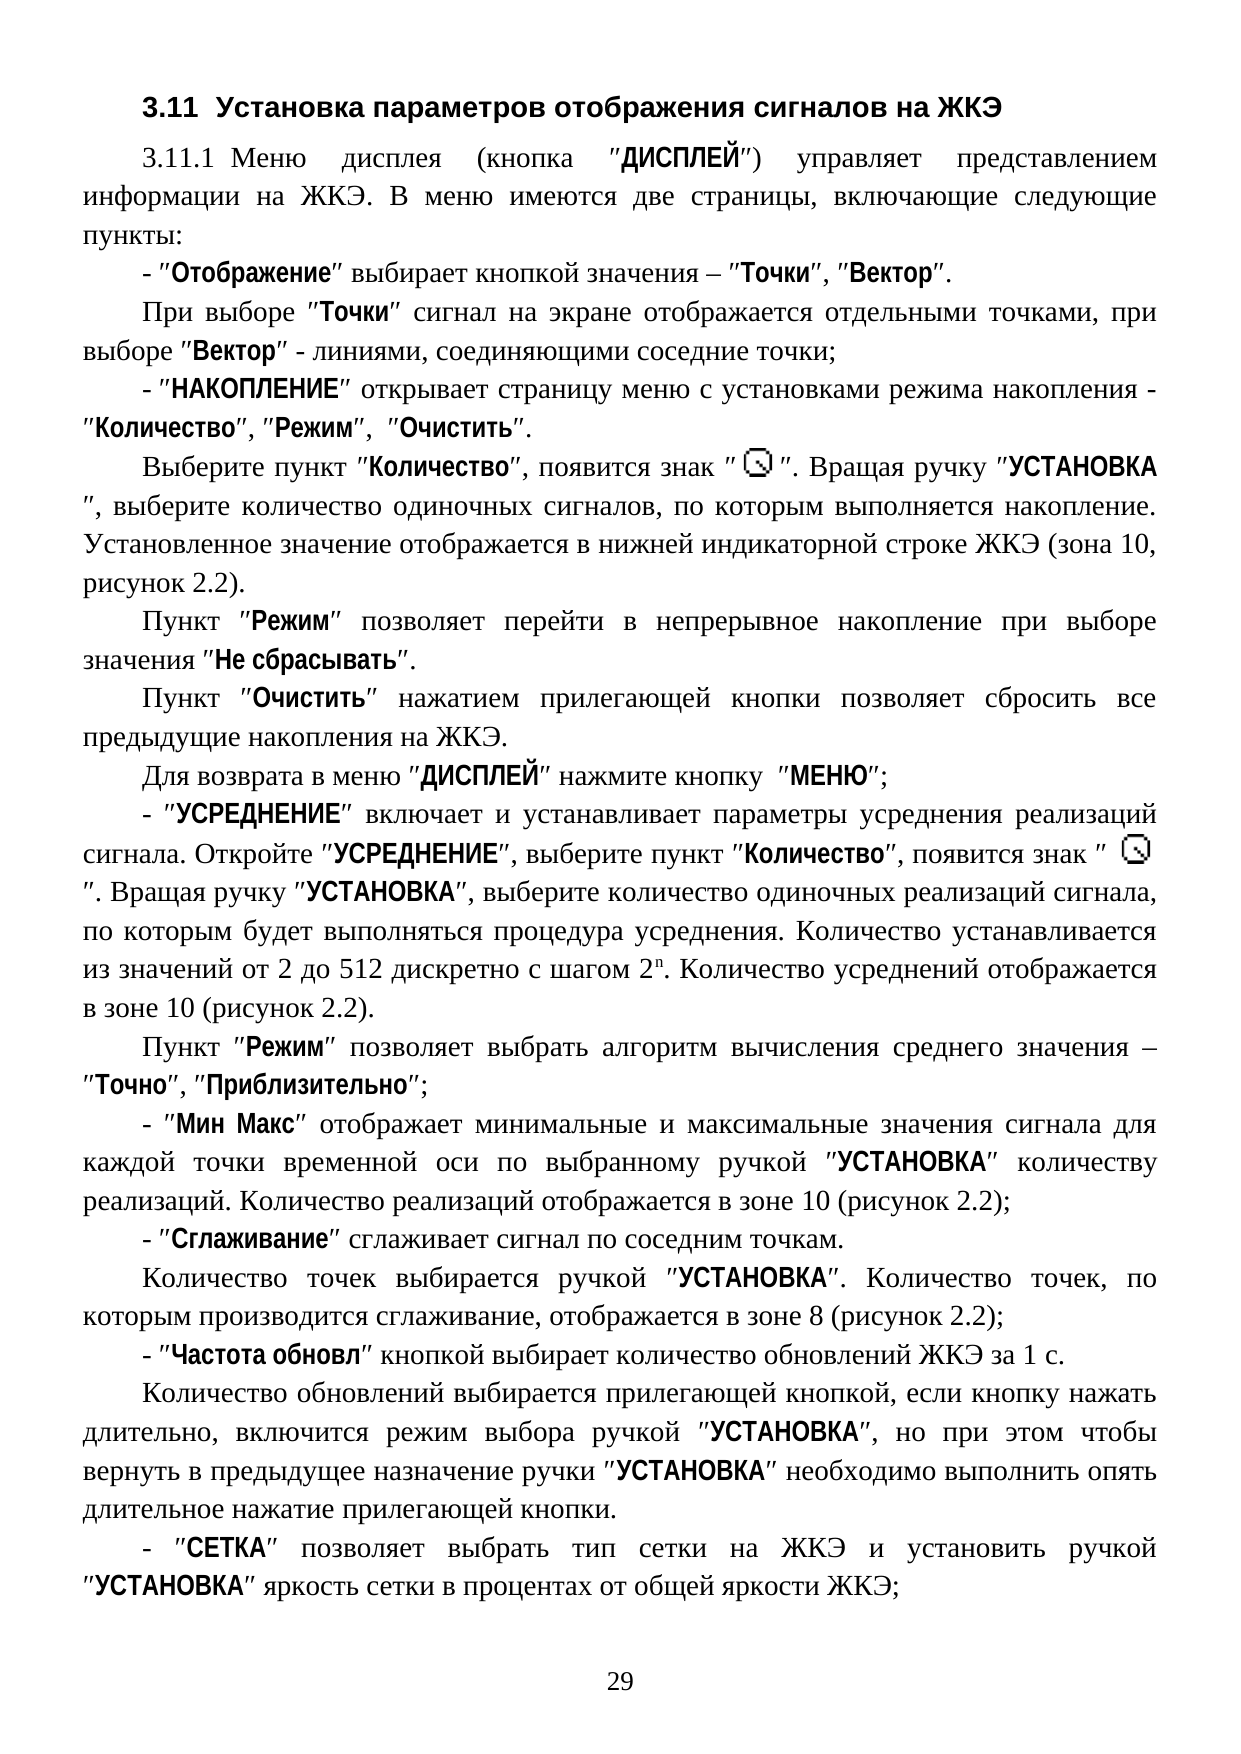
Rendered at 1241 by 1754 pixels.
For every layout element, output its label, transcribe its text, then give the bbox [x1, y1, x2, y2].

text 3.11.1 Меню дисплея (кнопка ″ДИСПЛЕЙ″) управляет представлением информации на ЖКЭ. В меню имеются две страницы, включающие следующие пункты: [83, 140, 1157, 251]
text Количество обновлений выбирается прилегающей кнопкой, если кнопку нажать длительно, включится режим выбора ручкой ″УСТАНОВКА″, но при этом чтобы вернуть в предыдущее назначение ручки ″УСТАНОВКА″ необходимо выполнить опять длительное нажатие прилегающей кнопки. [83, 1376, 1157, 1525]
text - ″СЕТКА″ позволяет выбрать тип сетки на ЖКЭ и установить ручкой ″УСТАНОВКА″ яркость сетки в процентах от общей яркости ЖКЭ; [83, 1530, 1157, 1602]
text При выборе ″Точки″ сигнал на экране отображается отдельными точками, при выборе ″Вектор″ - линиями, соединяющими соседние точки; [83, 294, 1157, 366]
text - ″Частота обновл″ кнопкой выбирает количество обновлений ЖКЭ за 1 с. [83, 1337, 1157, 1371]
text - ″Сглаживание″ сглаживает сигнал по соседним точкам. [83, 1221, 1157, 1255]
text Пункт ″Режим″ позволяет перейти в непрерывное накопление при выборе значения ″Не сбрасывать″. [83, 603, 1157, 676]
picture [1121, 834, 1151, 864]
text - ″Отображение″ выбирает кнопкой значения – ″Точки″, ″Вектор″. [83, 256, 1157, 289]
text Пункт ″Режим″ позволяет выбрать алгоритм вычисления среднего значения – ″Точно″, ″Приблизительно″; [83, 1029, 1157, 1101]
picture [743, 448, 773, 477]
text Количество точек выбирается ручкой ″УСТАНОВКА″. Количество точек, по которым производится сглаживание, отображается в зоне 8 (рисунок 2.2); [83, 1260, 1157, 1332]
text - ″Мин Макс″ отображает минимальные и максимальные значения сигнала для каждой точки временной оси по выбранному ручкой ″УСТАНОВКА″ количеству реализаций. Количество реализаций отображается в зоне 10 (рисунок 2.2); [83, 1106, 1157, 1216]
text - ″УСРЕДНЕНИЕ″ включает и устанавливает параметры усреднения реализаций сигнала. Откройте ″УСРЕДНЕНИЕ″, выберите пункт ″Количество″, появится знак ″ ″. Вращая ручку ″УСТАНОВКА″, выберите количество одиночных реализаций сигнала, по которым будет выполняться процедура усреднения. Количество устанавливается из значений от 2 до 512 дискретно с шагом 2n. Количество усреднений отображается в зоне 10 (рисунок 2.2). [83, 796, 1157, 1024]
text Пункт ″Очистить″ нажатием прилегающей кнопки позволяет сбросить все предыдущие накопления на ЖКЭ. [83, 681, 1157, 753]
text - ″НАКОПЛЕНИЕ″ открывает страницу меню с установками режима накопления - ″Количество″, ″Режим″, ″Очистить″. [83, 371, 1157, 443]
subtitle 3.11 Установка параметров отображения сигналов на ЖКЭ [142, 90, 1157, 123]
text Выберите пункт ″Количество″, появится знак ″ ″. Вращая ручку ″УСТАНОВКА″, выберите количество одиночных сигналов, по которым выполняется накопление. Установленное значение отображается в нижней индикаторной строке ЖКЭ (зона 10, рисунок 2.2). [83, 448, 1157, 598]
text Для возврата в меню ″ДИСПЛЕЙ″ нажмите кнопку ″МЕНЮ″; [83, 758, 1157, 791]
